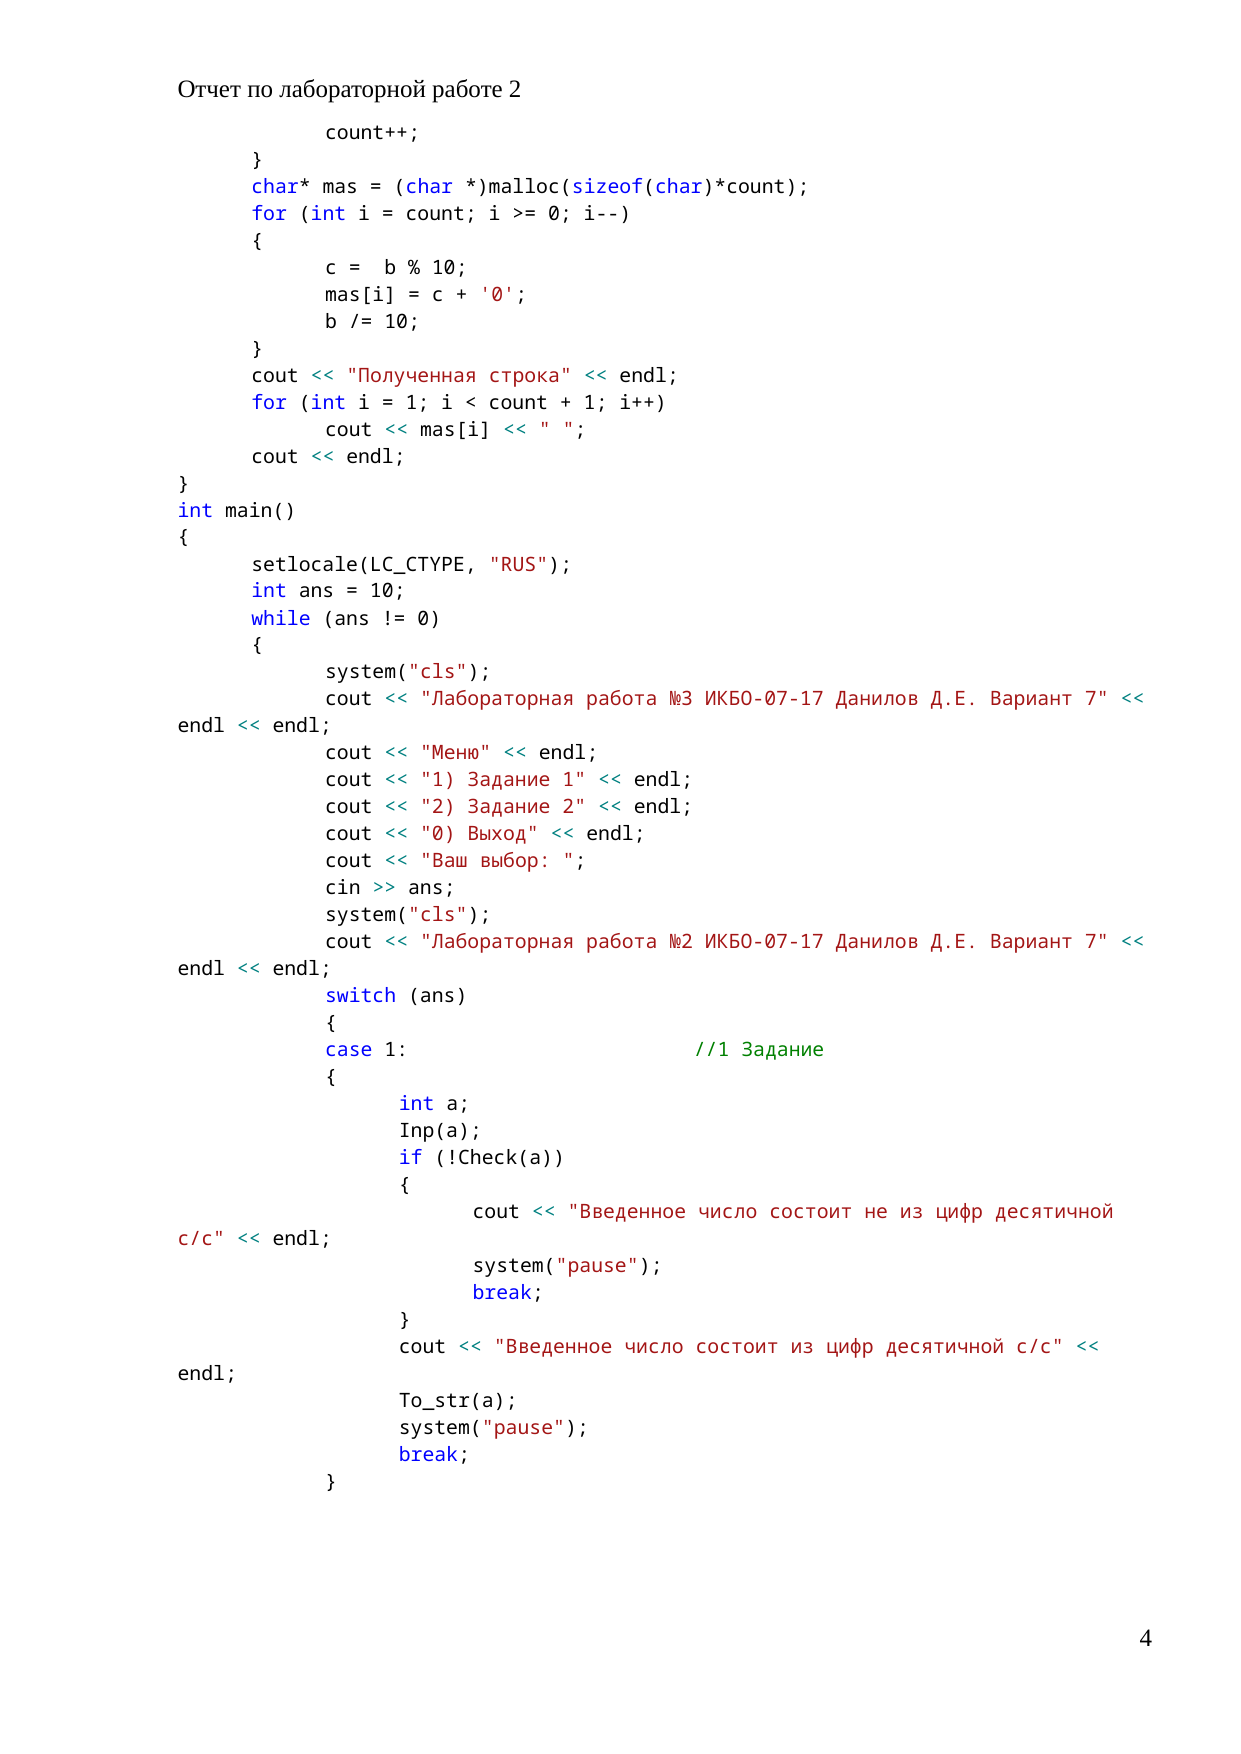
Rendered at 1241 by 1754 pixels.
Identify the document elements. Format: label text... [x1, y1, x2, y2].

text cout << "Введенное число состоит не из цифр десятичной с/с" << endl; [177, 1197, 1152, 1251]
text count++; [177, 118, 1152, 145]
text int ans = 10; [177, 577, 1152, 604]
text char* mas = (char *)malloc(sizeof(char)*count); [177, 172, 1152, 199]
text while (ans != 0) [177, 604, 1152, 631]
text } [177, 334, 1152, 361]
text for (int i = count; i >= 0; i--) [177, 199, 1152, 226]
text cout << "0) Выход" << endl; [177, 819, 1152, 847]
text setlocale(LC_CTYPE, "RUS"); [177, 550, 1152, 577]
text int a; [177, 1089, 1152, 1116]
text case 1: //1 Задание [177, 1035, 1152, 1062]
text switch (ans) [177, 981, 1152, 1008]
text system("pause"); [177, 1413, 1152, 1440]
text b /= 10; [177, 307, 1152, 334]
text cout << "Меню" << endl; [177, 739, 1152, 766]
text system("cls"); [177, 658, 1152, 685]
text cout << "Лабораторная работа №3 ИКБО-07-17 Данилов Д.Е. Вариант 7" << endl << endl; [177, 685, 1152, 739]
text cout << "Полученная строка" << endl; [177, 361, 1152, 388]
text cout << "Лабораторная работа №2 ИКБО-07-17 Данилов Д.Е. Вариант 7" << endl << endl; [177, 927, 1152, 981]
text cout << mas[i] << " "; [177, 415, 1152, 442]
text Inp(a); [177, 1116, 1152, 1143]
text cout << endl; [177, 442, 1152, 469]
text cout << "1) Задание 1" << endl; [177, 766, 1152, 793]
text int main() [177, 496, 1152, 523]
text } [177, 145, 1152, 172]
text cout << "Ваш выбор: "; [177, 847, 1152, 873]
text { [177, 523, 1152, 550]
text break; [177, 1278, 1152, 1305]
text for (int i = 1; i < count + 1; i++) [177, 388, 1152, 415]
text system("pause"); [177, 1251, 1152, 1278]
text { [177, 1008, 1152, 1035]
text } [177, 1305, 1152, 1332]
text cout << "2) Задание 2" << endl; [177, 793, 1152, 819]
text cout << "Введенное число состоит из цифр десятичной с/с" << endl; [177, 1332, 1152, 1386]
text system("cls"); [177, 901, 1152, 927]
text cin >> ans; [177, 873, 1152, 901]
text } [177, 1467, 1152, 1494]
text { [177, 1170, 1152, 1197]
text } [177, 469, 1152, 496]
text { [177, 631, 1152, 658]
text { [177, 226, 1152, 253]
text c = b % 10; [177, 253, 1152, 280]
text { [177, 1062, 1152, 1089]
text To_str(a); [177, 1386, 1152, 1413]
text mas[i] = c + '0'; [177, 280, 1152, 307]
text if (!Check(a)) [177, 1143, 1152, 1170]
text break; [177, 1440, 1152, 1467]
